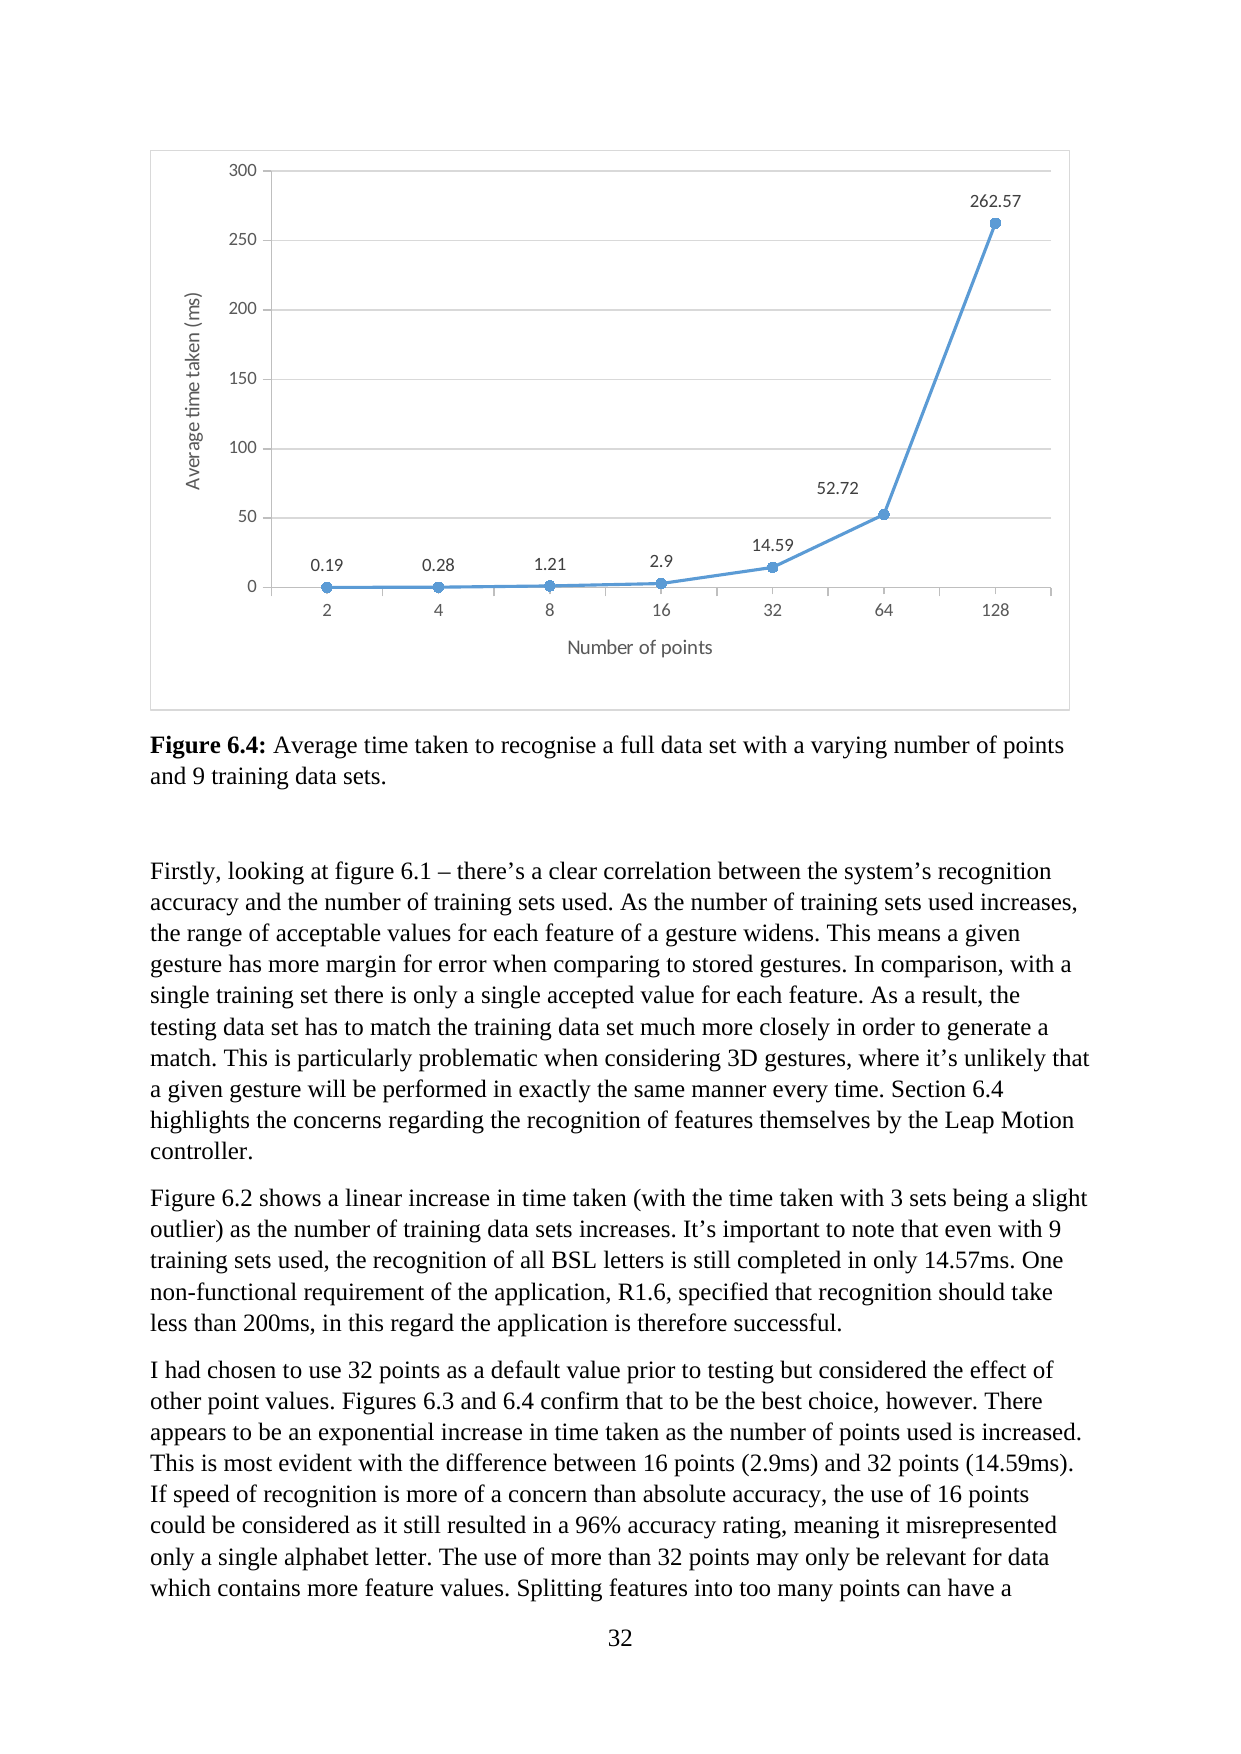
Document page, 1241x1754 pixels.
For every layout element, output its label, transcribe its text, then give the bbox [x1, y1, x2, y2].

text Firstly, looking at figure 6.1 – there’s a clear correlation between the system’s recognition accuracy and the number of training sets used. As the number of training sets used increases, the range of acceptable values for each feature of a gesture widens. This means a given gesture has more margin for error when comparing to stored gestures. In comparison, with a single training set there is only a single accepted value for each feature. As a result, the testing data set has to match the training data set much more closely in order to generate a match. This is particularly problematic when considering 3D gestures, where it’s unlikely that a given gesture will be performed in exactly the same manner every time. Section 6.4 highlights the concerns regarding the recognition of features themselves by the Leap Motion controller. [150, 856, 1090, 1164]
text Figure 6.2 shows a linear increase in time taken (with the time taken with 3 sets being a slight outlier) as the number of training data sets increases. It’s important to note that even with 9 training sets used, the recognition of all BSL letters is still completed in only 14.57ms. One non-functional requirement of the application, R1.6, specified that recognition should take less than 200ms, in this regard the application is therefore successful. [150, 1183, 1090, 1336]
text Figure 6.4: Average time taken to recognise a full data set with a varying number of points and 9 training data sets. [150, 730, 1090, 790]
